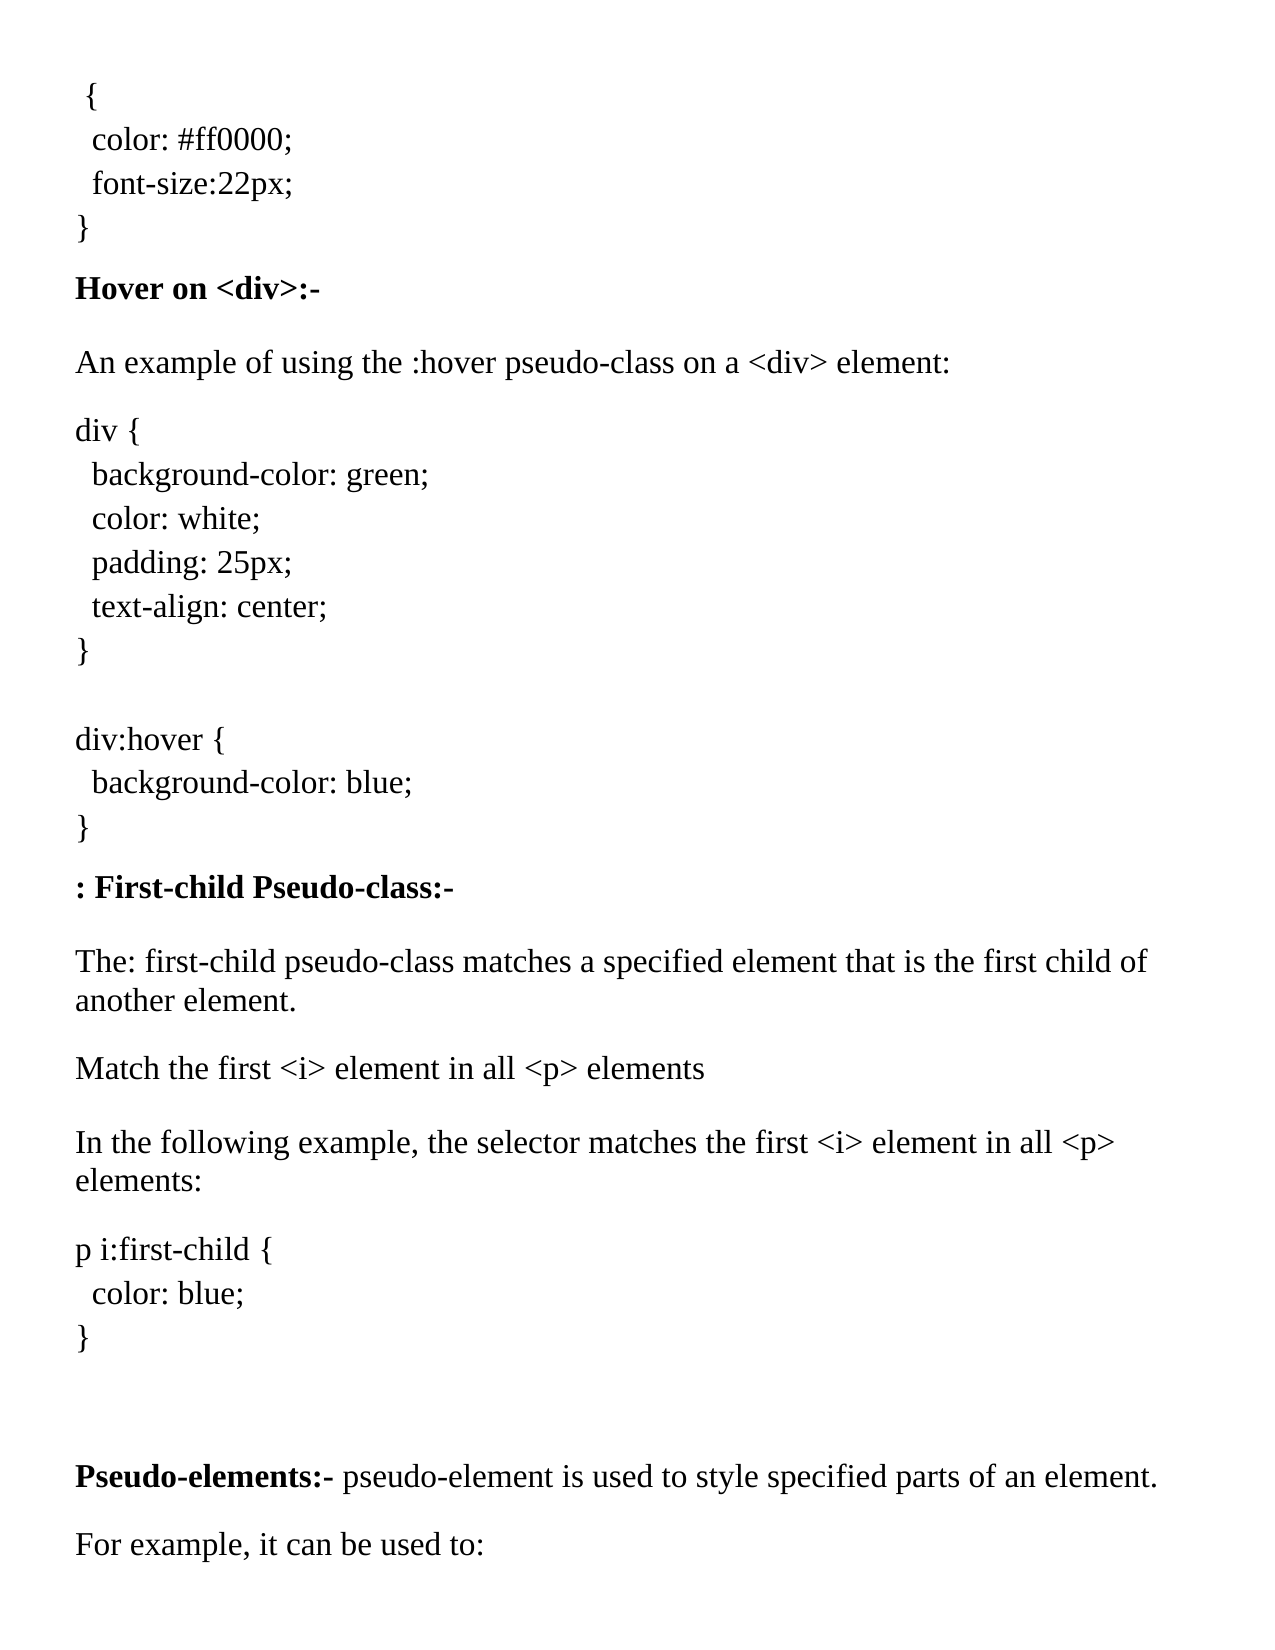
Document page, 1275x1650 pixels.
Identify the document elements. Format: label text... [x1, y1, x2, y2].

text An example of using the :hover pseudo-class on a <div> element: [75, 342, 1200, 380]
text For example, it can be used to: [75, 1524, 1200, 1563]
subtitle Hover on <div>:- [75, 268, 1200, 306]
text padding: 25px; [75, 542, 1200, 581]
text font-size:22px; } [75, 163, 1200, 246]
text Pseudo-elements:- pseudo-element is used to style specified parts of an element. [75, 1456, 1200, 1494]
text background-color: green; [75, 454, 1200, 493]
text text-align: center; [75, 587, 1200, 625]
text background-color: blue; [75, 763, 1200, 801]
subtitle Match the first <i> element in all <p> elements [75, 1048, 1200, 1087]
subtitle : First-child Pseudo-class:- [75, 868, 1200, 906]
text } [75, 631, 1200, 669]
text In the following example, the selector matches the first <i> element in all <p> elements: [75, 1122, 1200, 1199]
text } [75, 807, 1200, 845]
text { color: #ff0000; [75, 75, 1200, 157]
text The: first-child pseudo-class matches a specified element that is the first child of another element. [75, 942, 1200, 1018]
text p i:first-child { color: blue; } [75, 1229, 1200, 1356]
text div:hover { [75, 719, 1200, 757]
text color: white; [75, 498, 1200, 537]
text div { [75, 410, 1200, 449]
